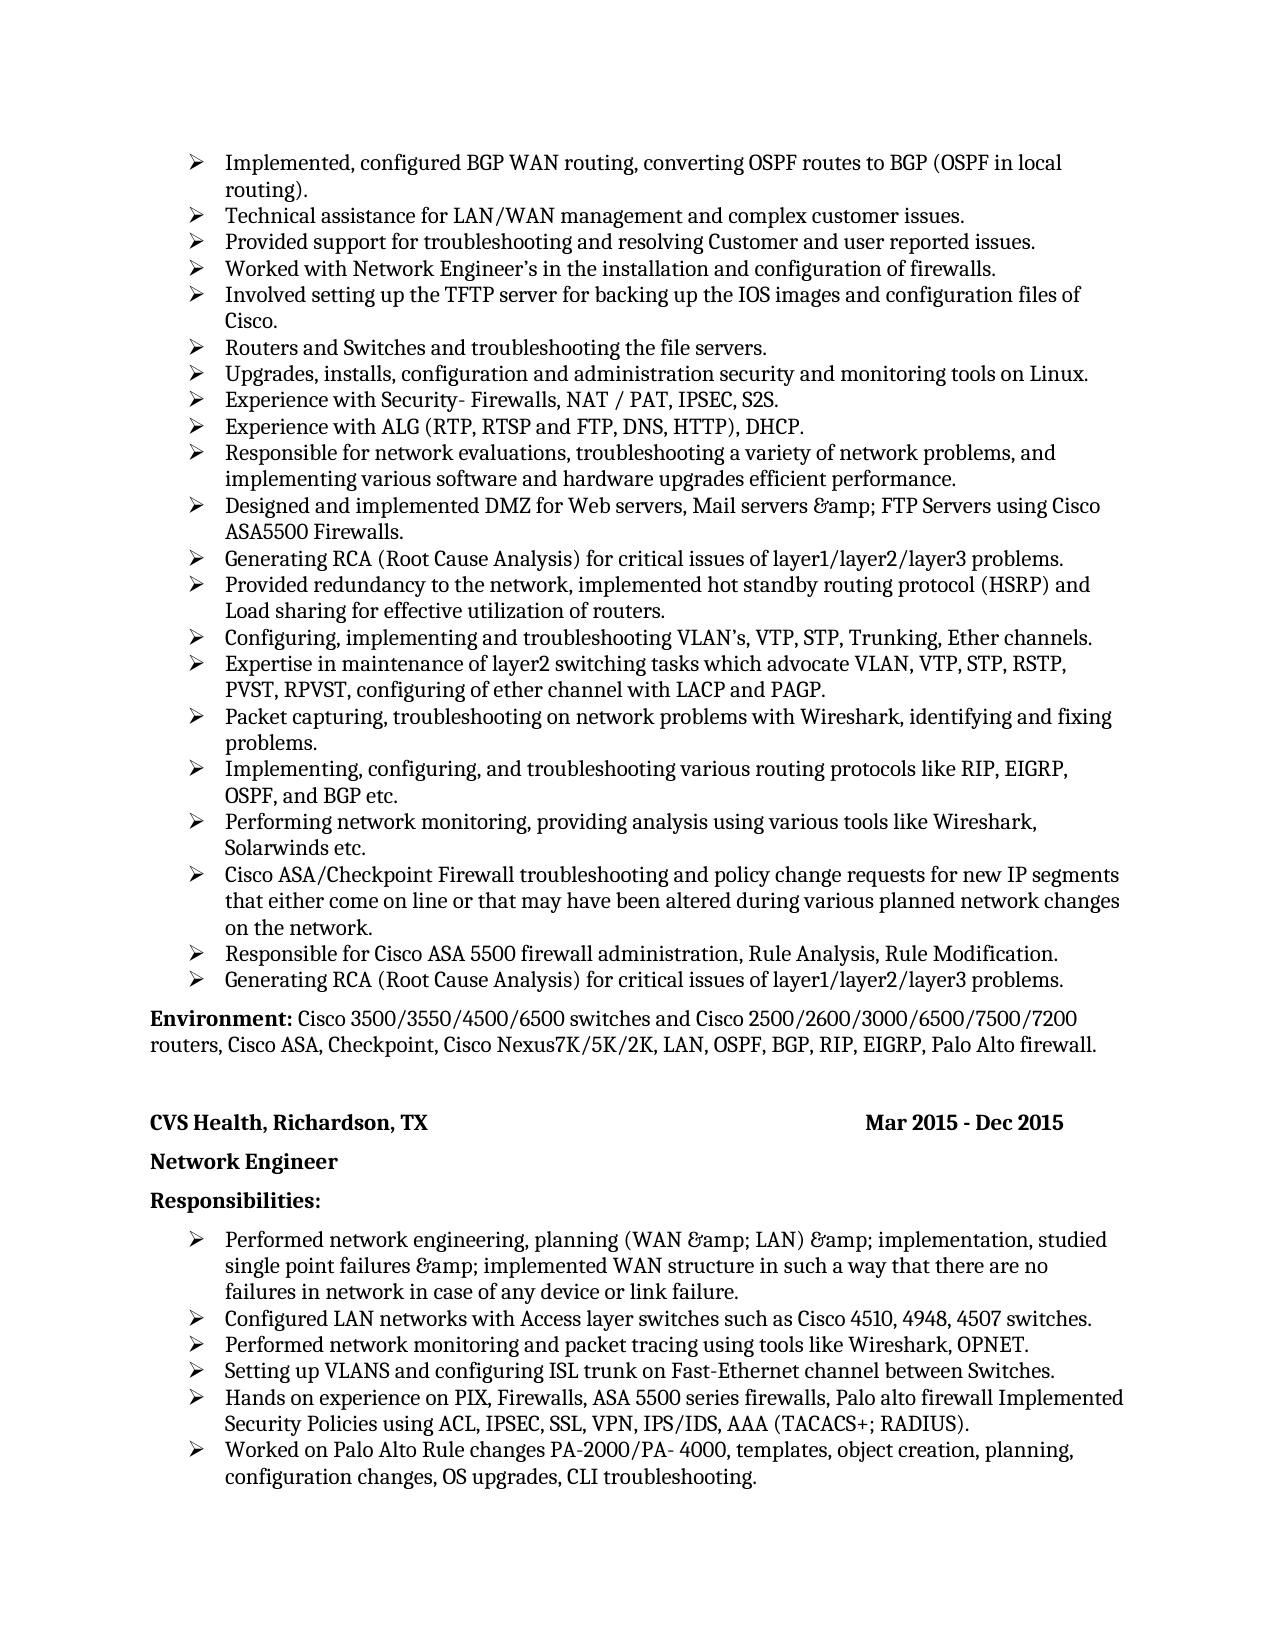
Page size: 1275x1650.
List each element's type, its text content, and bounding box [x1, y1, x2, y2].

list Responsible for Cisco ASA 5500 firewall administration, Rule Analysis, Rule Modification. [187, 941, 1125, 967]
list Worked on Palo Alto Rule changes PA-2000/PA- 4000, templates, object creation, planning, configuration changes, OS upgrades, CLI troubleshooting. [187, 1437, 1125, 1490]
list Cisco ASA/Checkpoint Firewall troubleshooting and policy change requests for new IP segments that either come on line or that may have been altered during various planned network changes on the network. [187, 862, 1125, 941]
list Configured LAN networks with Access layer switches such as Cisco 4510, 4948, 4507 switches. [187, 1306, 1125, 1332]
list Performing network monitoring, providing analysis using various tools like Wireshark, Solarwinds etc. [187, 809, 1125, 862]
text Environment: Cisco 3500/3550/4500/6500 switches and Cisco 2500/2600/3000/6500/7500/7200 routers, Cisco ASA, Checkpoint, Cisco Nexus7K/5K/2K, LAN, OSPF, BGP, RIP, EIGRP, Palo Alto firewall. [150, 1006, 1125, 1058]
text Responsibilities: [150, 1188, 1125, 1214]
list Experience with ALG (RTP, RTSP and FTP, DNS, HTTP), DHCP. [187, 413, 1125, 440]
list Expertise in maintenance of layer2 switching tasks which advocate VLAN, VTP, STP, RSTP, PVST, RPVST, configuring of ether channel with LACP and PAGP. [187, 651, 1125, 703]
list Setting up VLANS and configuring ISL trunk on Fast-Ethernet channel between Switches. [187, 1358, 1125, 1384]
text Network Engineer [150, 1149, 1125, 1175]
list Involved setting up the TFTP server for backing up the IOS images and configuration files of Cisco. [187, 282, 1125, 334]
list Designed and implemented DMZ for Web servers, Mail servers &amp; FTP Servers using Cisco ASA5500 Firewalls. [187, 493, 1125, 545]
list Hands on experience on PIX, Firewalls, ASA 5500 series firewalls, Palo alto firewall Implemented Security Policies using ACL, IPSEC, SSL, VPN, IPS/IDS, AAA (TACACS+; RADIUS). [187, 1384, 1125, 1437]
list Packet capturing, troubleshooting on network problems with Wireshark, identifying and fixing problems. [187, 703, 1125, 756]
list Implemented, configured BGP WAN routing, converting OSPF routes to BGP (OSPF in local routing). [187, 150, 1125, 203]
list Upgrades, installs, configuration and administration security and monitoring tools on Linux. [187, 361, 1125, 387]
list Provided redundancy to the network, implemented hot standby routing protocol (HSRP) and Load sharing for effective utilization of routers. [187, 572, 1125, 624]
list Generating RCA (Root Cause Analysis) for critical issues of layer1/layer2/layer3 problems. [187, 967, 1125, 993]
list Experience with Security- Firewalls, NAT / PAT, IPSEC, S2S. [187, 387, 1125, 413]
list Routers and Switches and troubleshooting the file servers. [187, 334, 1125, 361]
list Performed network engineering, planning (WAN &amp; LAN) &amp; implementation, studied single point failures &amp; implemented WAN structure in such a way that there are no failures in network in case of any device or link failure. [187, 1226, 1125, 1306]
list Responsible for network evaluations, troubleshooting a variety of network problems, and implementing various software and hardware upgrades efficient performance. [187, 440, 1125, 493]
list Provided support for troubleshooting and resolving Customer and user reported issues. [187, 229, 1125, 255]
list Worked with Network Engineer’s in the installation and configuration of firewalls. [187, 255, 1125, 282]
text CVS Health, Richardson, TX Mar 2015 - Dec 2015 [150, 1110, 1125, 1136]
list Technical assistance for LAN/WAN management and complex customer issues. [187, 203, 1125, 229]
list Performed network monitoring and packet tracing using tools like Wireshark, OPNET. [187, 1332, 1125, 1358]
list Generating RCA (Root Cause Analysis) for critical issues of layer1/layer2/layer3 problems. [187, 545, 1125, 572]
list Configuring, implementing and troubleshooting VLAN’s, VTP, STP, Trunking, Ether channels. [187, 624, 1125, 651]
list Implementing, configuring, and troubleshooting various routing protocols like RIP, EIGRP, OSPF, and BGP etc. [187, 756, 1125, 809]
